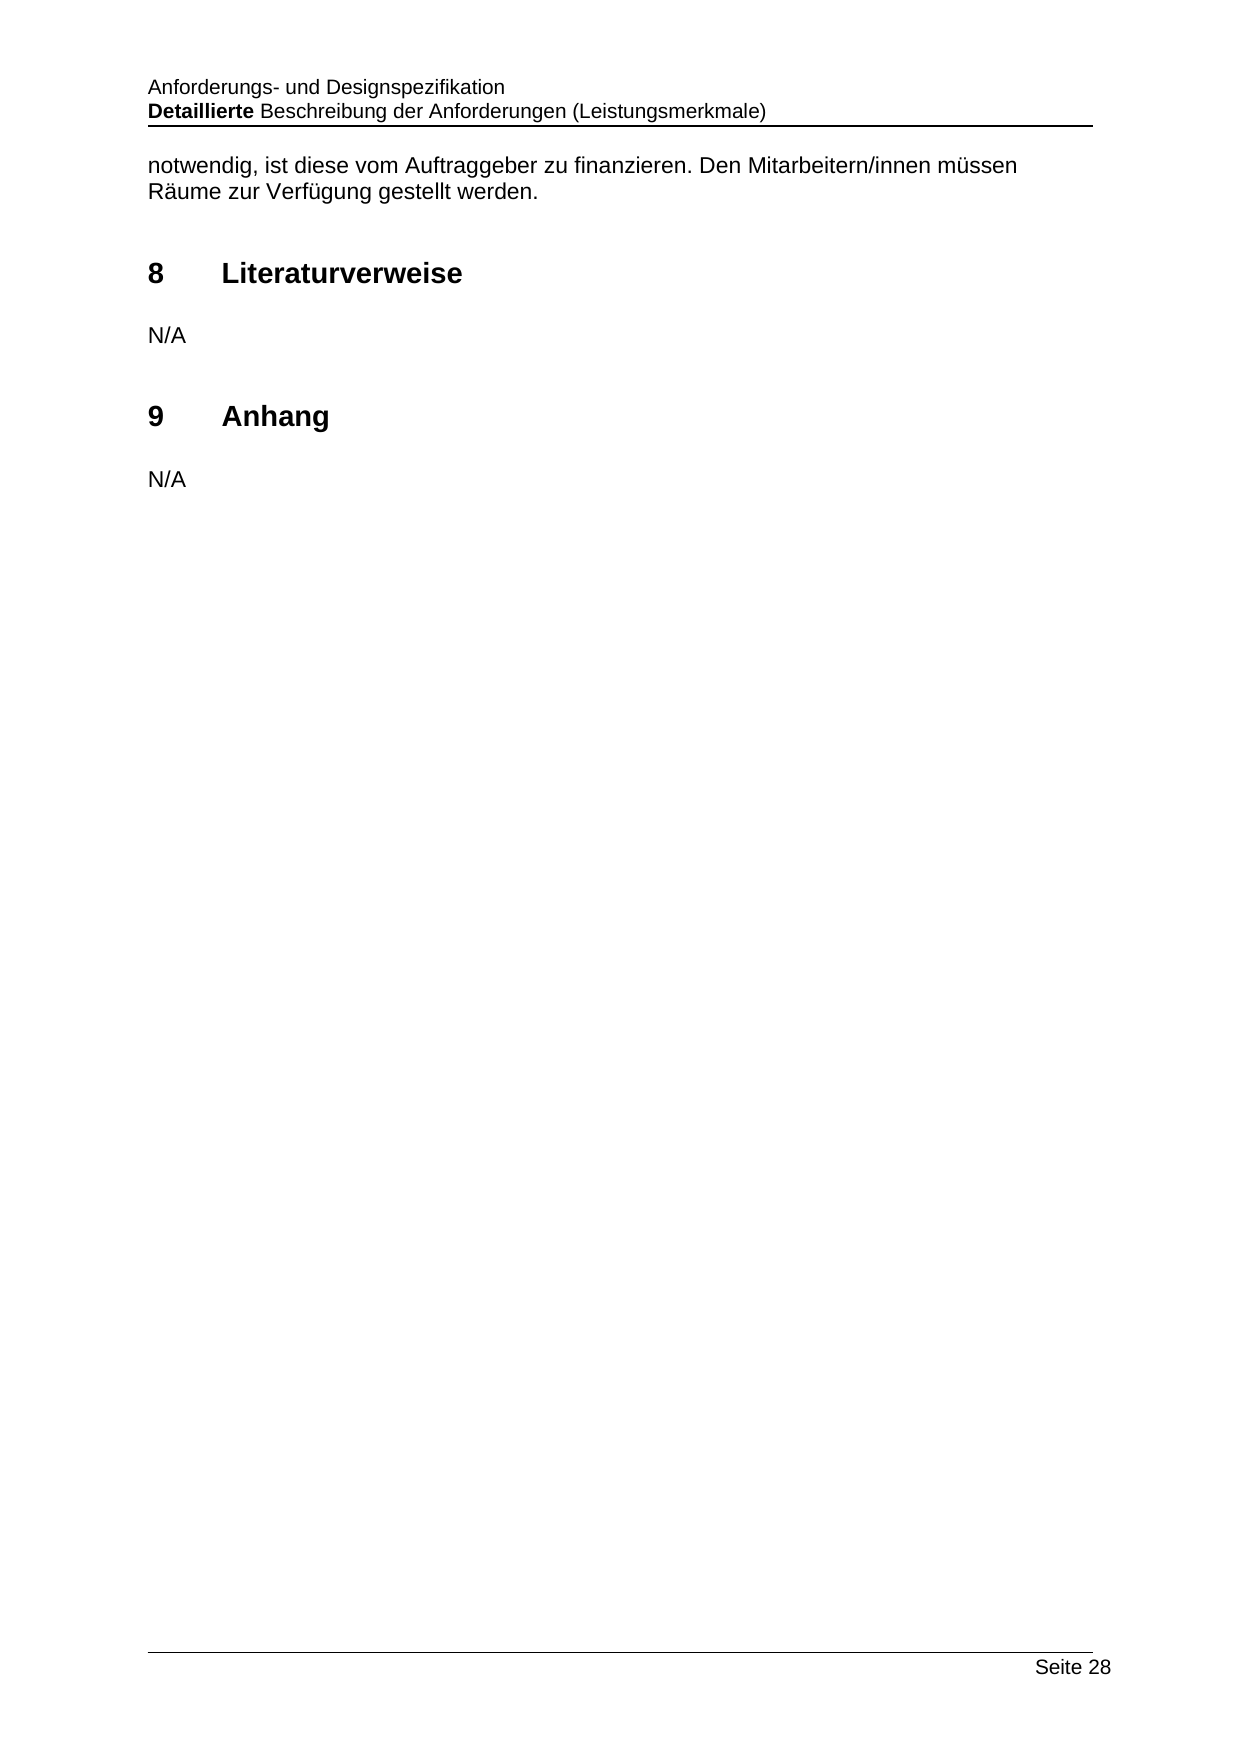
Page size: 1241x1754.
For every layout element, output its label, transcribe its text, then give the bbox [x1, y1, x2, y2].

subtitle Anhang [148, 399, 1093, 433]
subtitle Literaturverweise [148, 256, 1093, 289]
text N/A [148, 322, 1093, 348]
text N/A [148, 466, 1093, 492]
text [148, 152, 1093, 204]
